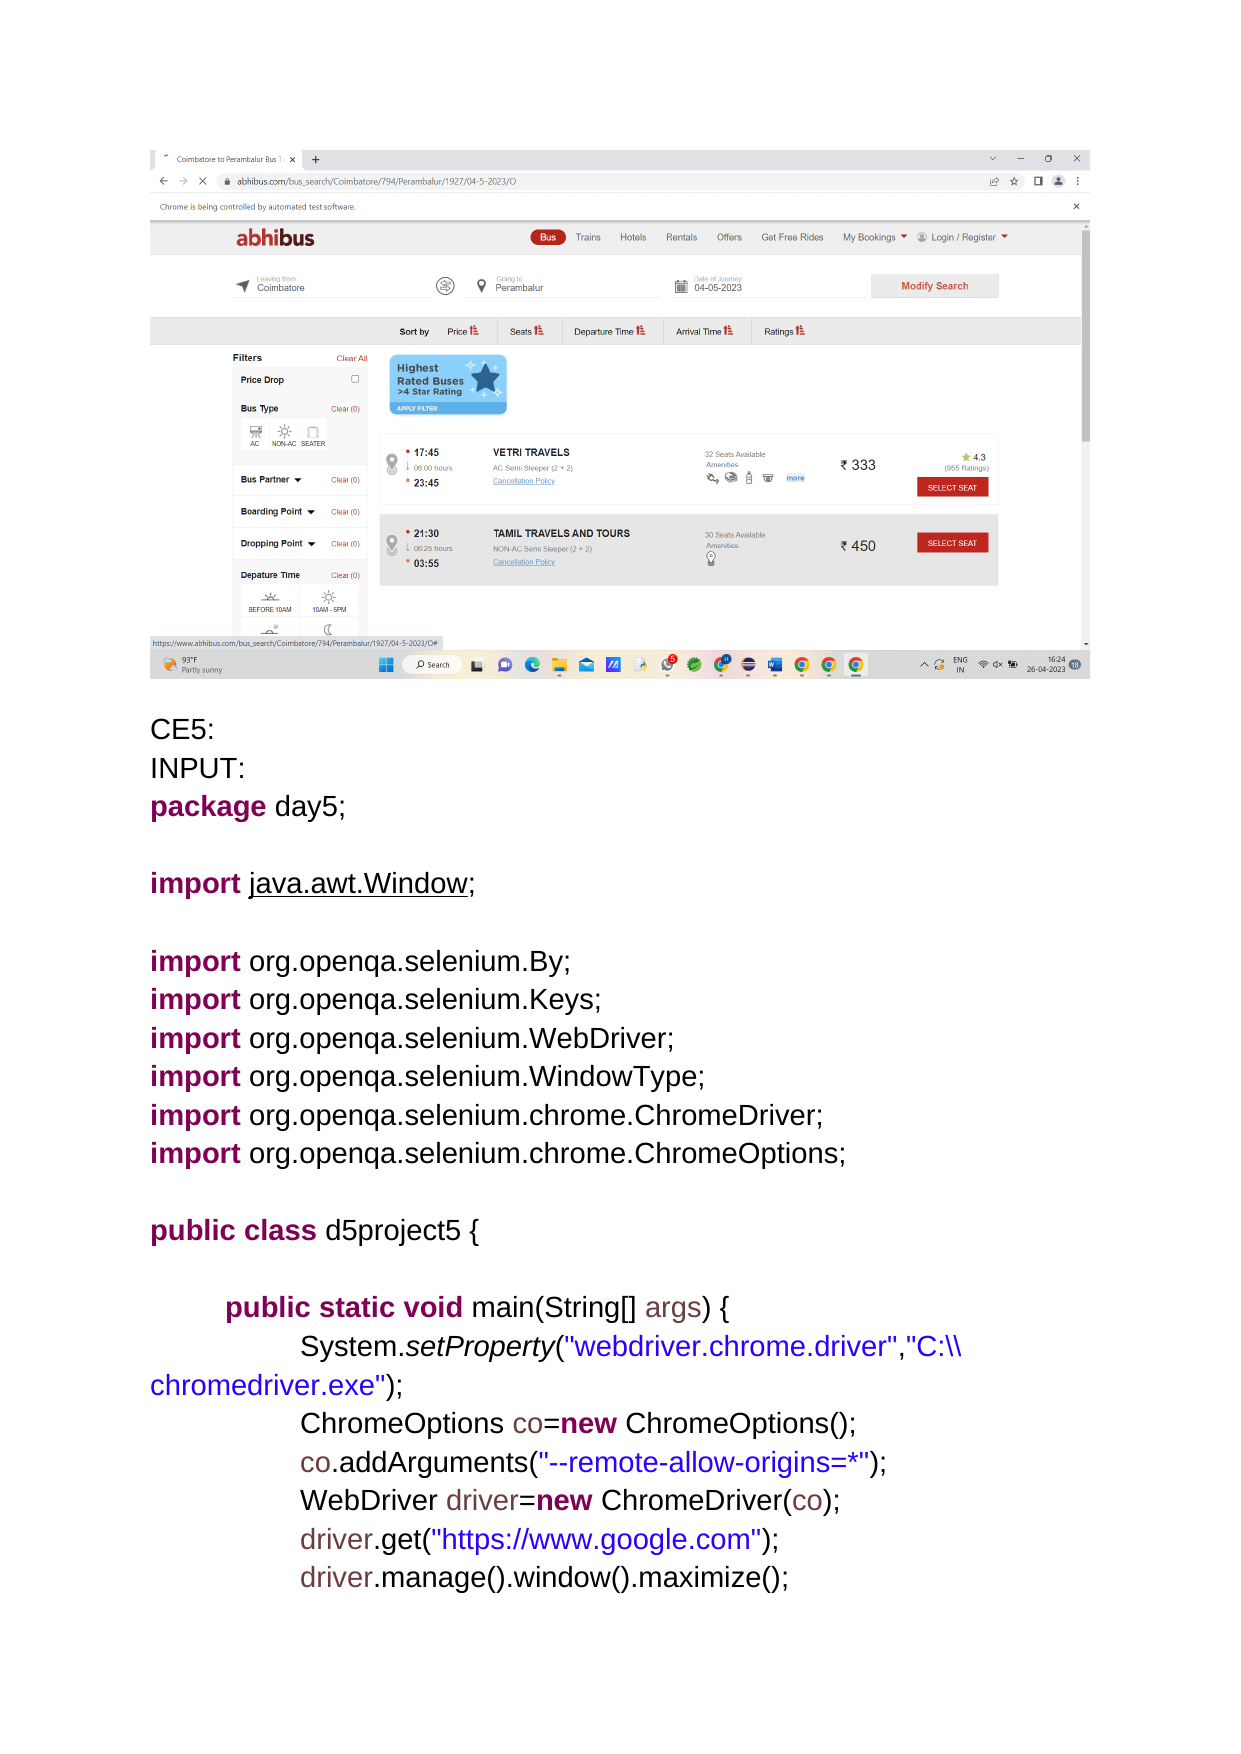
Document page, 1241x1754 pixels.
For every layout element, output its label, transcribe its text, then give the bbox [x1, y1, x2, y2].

text import org.openqa.selenium.WebDriver; [150, 1021, 1090, 1054]
text import java.awt.Window; [150, 867, 1090, 900]
text System.setProperty("webdriver.chrome.driver","C:\\chromedriver.exe"); [150, 1329, 1090, 1401]
text public static void main(String[] args) { [150, 1291, 1090, 1324]
text import org.openqa.selenium.By; [150, 944, 1090, 977]
text import org.openqa.selenium.Keys; [150, 982, 1090, 1016]
text import org.openqa.selenium.WindowType; [150, 1059, 1090, 1093]
text INPUT: [150, 751, 1090, 784]
text import org.openqa.selenium.chrome.ChromeDriver; [150, 1098, 1090, 1131]
text public class d5project5 { [150, 1213, 1090, 1247]
text co.addArguments("--remote-allow-origins=*"); [150, 1445, 1090, 1478]
text CE5: [150, 712, 1090, 746]
text WebDriver driver=new ChromeDriver(co); [150, 1483, 1090, 1517]
text driver.get("https://www.google.com"); [150, 1522, 1090, 1555]
picture [150, 150, 1091, 679]
text package day5; [150, 789, 1090, 823]
text import org.openqa.selenium.chrome.ChromeOptions; [150, 1136, 1090, 1170]
text driver.manage().window().maximize(); [150, 1560, 1090, 1594]
text ChromeOptions co=new ChromeOptions(); [150, 1406, 1090, 1440]
